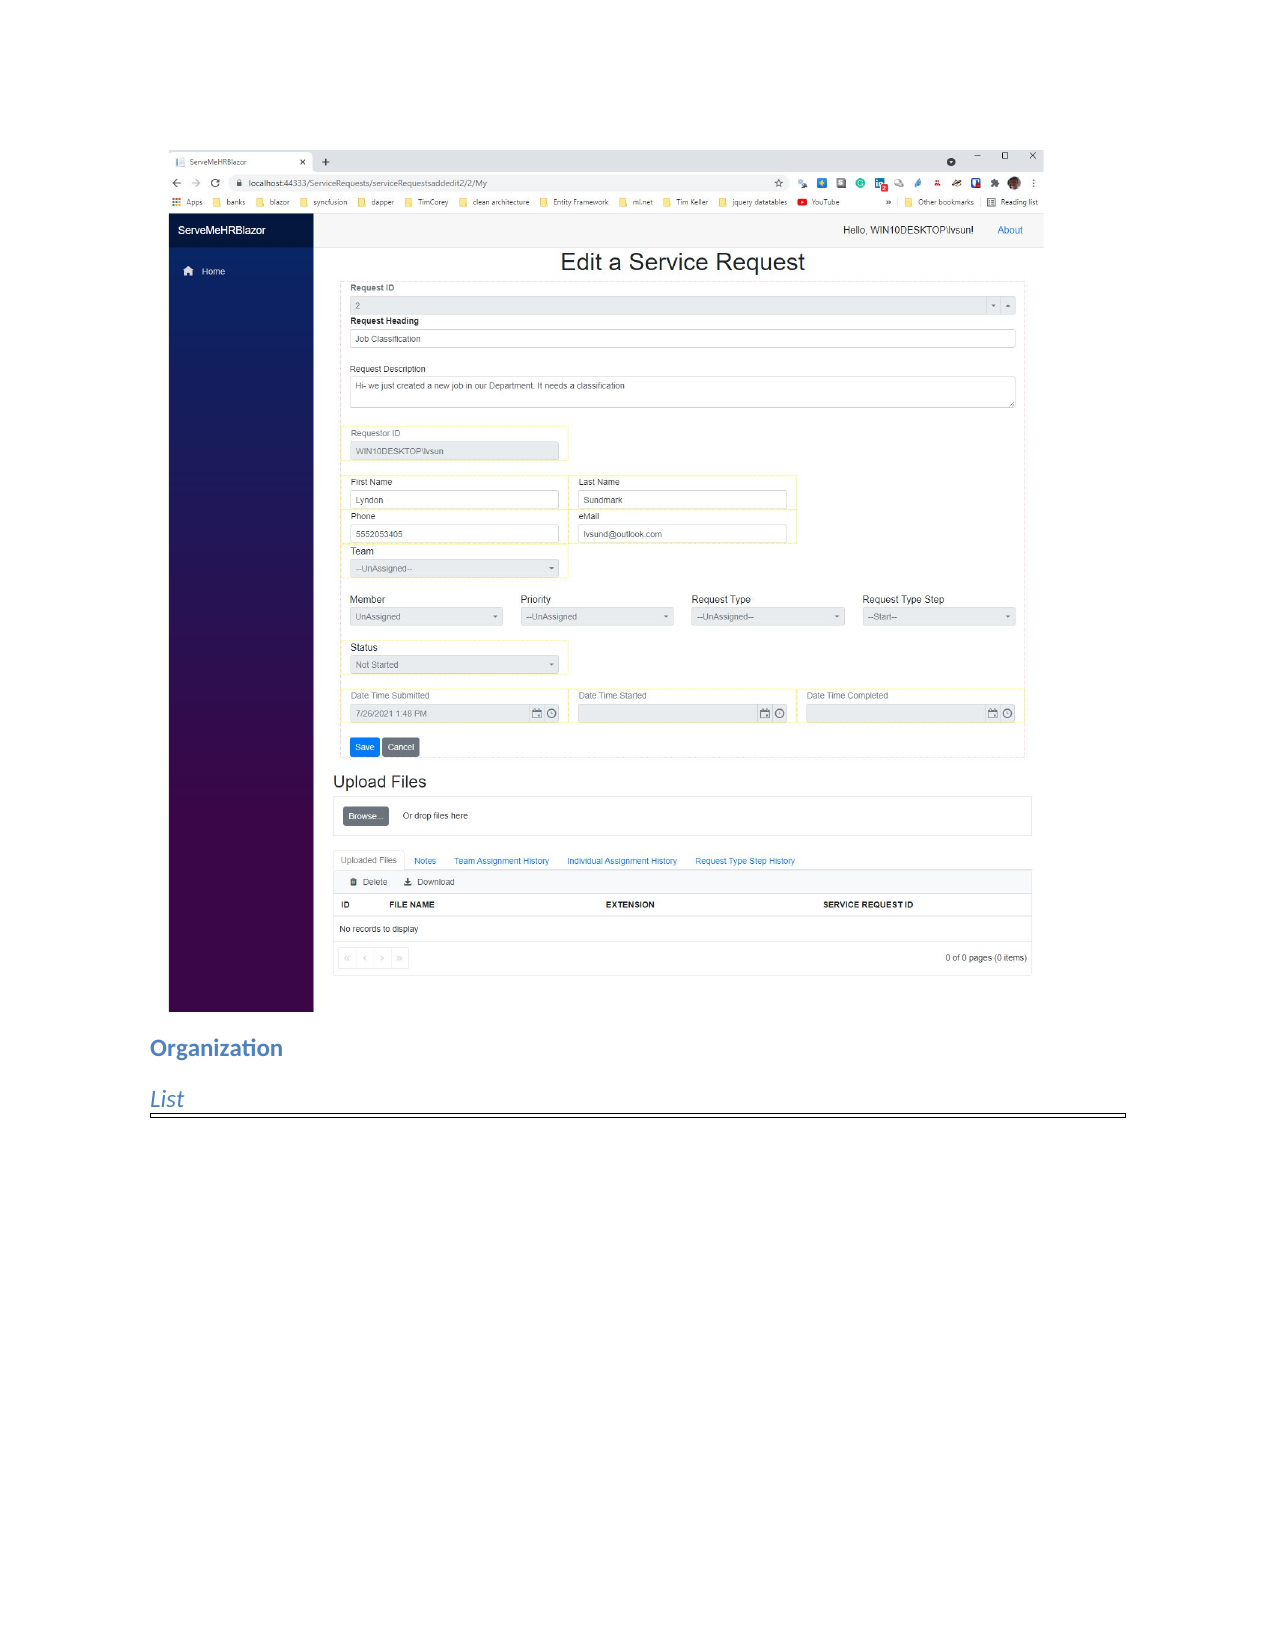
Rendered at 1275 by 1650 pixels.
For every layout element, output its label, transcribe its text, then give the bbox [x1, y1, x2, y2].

picture [168, 150, 1044, 1012]
subtitle Organization [150, 1032, 1125, 1063]
subtitle List [150, 1083, 1125, 1113]
